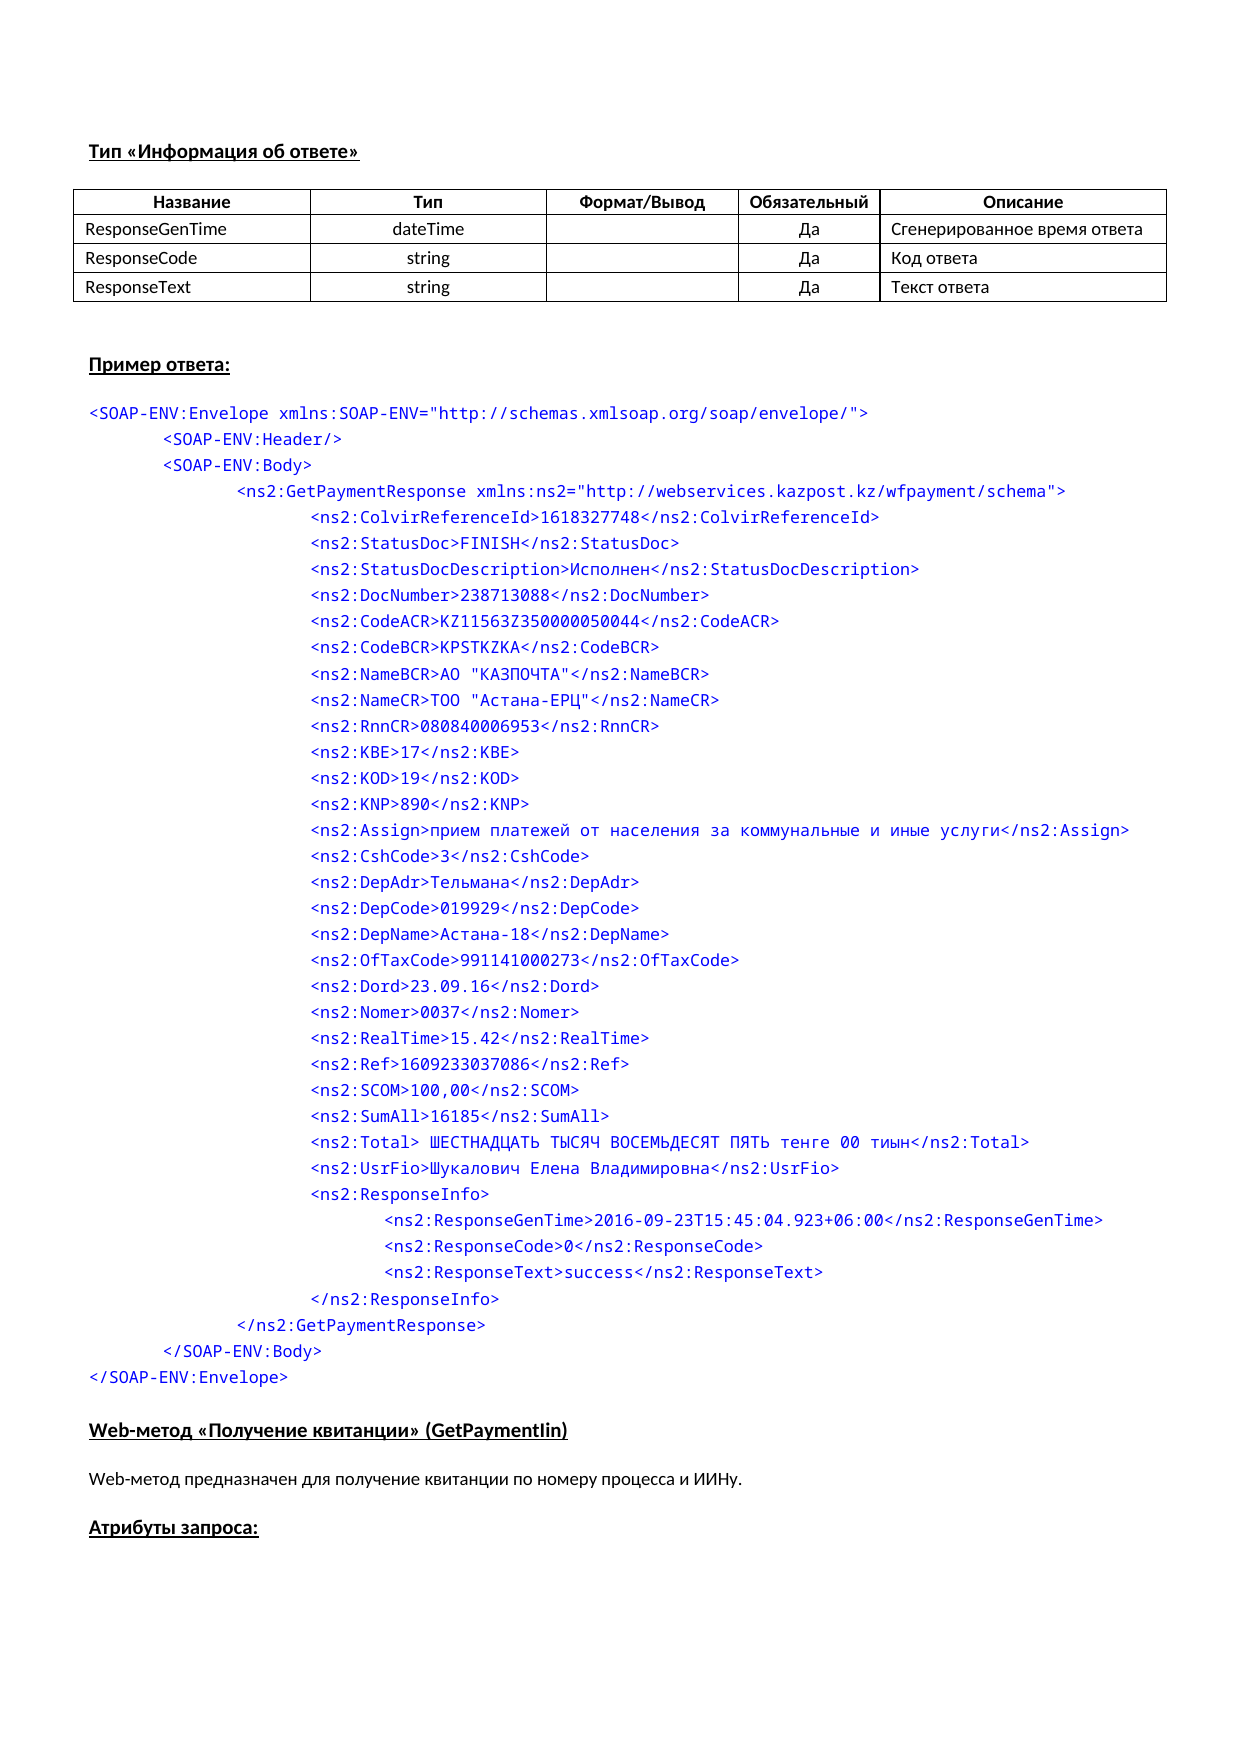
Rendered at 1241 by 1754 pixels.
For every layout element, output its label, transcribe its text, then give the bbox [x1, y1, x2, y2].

text <ns2:Assign>прием платежей от населения за коммунальные и иные услуги</ns2:Assign> [89, 818, 1152, 841]
table_cell string [311, 273, 546, 301]
text <ns2:UsrFio>Шукалович Елена Владимировна</ns2:UsrFio> [89, 1157, 1152, 1179]
table_cell [547, 215, 738, 242]
table_cell Да [739, 244, 879, 272]
table_header Название [74, 190, 310, 213]
text </ns2:GetPaymentResponse> [89, 1313, 1152, 1336]
text <ns2:RnnCR>080840006953</ns2:RnnCR> [89, 714, 1152, 737]
text <ns2:ResponseCode>0</ns2:ResponseCode> [89, 1235, 1152, 1258]
text <ns2:DepAdr>Тельмана</ns2:DepAdr> [89, 870, 1152, 893]
text <ns2:KNP>890</ns2:KNP> [89, 792, 1152, 815]
table_cell Текст ответа [881, 273, 1166, 301]
text <SOAP-ENV:Header/> [89, 428, 1152, 450]
text </ns2:ResponseInfo> [89, 1287, 1152, 1310]
table_header Тип [311, 190, 546, 213]
text <ns2:Ref>1609233037086</ns2:Ref> [89, 1053, 1152, 1075]
table_cell ResponseText [74, 273, 310, 301]
text <ns2:CshCode>3</ns2:CshCode> [89, 844, 1152, 867]
text <ns2:SCOM>100,00</ns2:SCOM> [89, 1079, 1152, 1101]
text <ns2:KBE>17</ns2:KBE> [89, 740, 1152, 763]
table_cell [547, 273, 738, 301]
table_cell string [311, 244, 546, 272]
text <ns2:ResponseGenTime>2016-09-23T15:45:04.923+06:00</ns2:ResponseGenTime> [89, 1209, 1152, 1232]
table_cell Сгенерированное время ответа [881, 215, 1166, 242]
text <ns2:Nomer>0037</ns2:Nomer> [89, 1001, 1152, 1023]
table_cell dateTime [311, 215, 546, 242]
text <ns2:ResponseInfo> [89, 1183, 1152, 1206]
text <ns2:GetPaymentResponse xmlns:ns2="http://webservices.kazpost.kz/wfpayment/schema"> [89, 480, 1152, 502]
text <ns2:DocNumber>238713088</ns2:DocNumber> [89, 584, 1152, 607]
text <ns2:ResponseText>success</ns2:ResponseText> [89, 1261, 1152, 1284]
text <ns2:SumAll>16185</ns2:SumAll> [89, 1105, 1152, 1127]
text <ns2:StatusDoc>FINISH</ns2:StatusDoc> [89, 532, 1152, 554]
text <ns2:ColvirReferenceId>1618327748</ns2:ColvirReferenceId> [89, 506, 1152, 528]
text Web-метод предназначен для получение квитанции по номеру процесса и ИИНу. [89, 1467, 1152, 1490]
text <ns2:DepName>Астана-18</ns2:DepName> [89, 922, 1152, 945]
table_cell ResponseGenTime [74, 215, 310, 242]
text <ns2:StatusDocDescription>Исполнен</ns2:StatusDocDescription> [89, 558, 1152, 581]
text <ns2:CodeBCR>KPSTKZKA</ns2:CodeBCR> [89, 636, 1152, 659]
table_cell Да [739, 273, 879, 301]
table_header Обязательный [739, 190, 879, 213]
text <ns2:OfTaxCode>991141000273</ns2:OfTaxCode> [89, 948, 1152, 971]
text <SOAP-ENV:Envelope xmlns:SOAP-ENV="http://schemas.xmlsoap.org/soap/envelope/"> [89, 402, 1152, 424]
table_cell Да [739, 215, 879, 242]
text <ns2:DepCode>019929</ns2:DepCode> [89, 896, 1152, 919]
table_header Описание [881, 190, 1166, 213]
text </SOAP-ENV:Body> [89, 1339, 1152, 1362]
table_header Формат/Вывод [547, 190, 738, 213]
text <ns2:KOD>19</ns2:KOD> [89, 766, 1152, 789]
text Web-метод «Получение квитанции» (GetPaymentIin) [89, 1417, 1152, 1443]
text Пример ответа: [89, 352, 1152, 377]
text Тип «Информация об ответе» [89, 138, 1152, 164]
text <ns2:NameCR>ТОО "Астана-ЕРЦ"</ns2:NameCR> [89, 688, 1152, 711]
text </SOAP-ENV:Envelope> [89, 1365, 1152, 1388]
text <ns2:Total> ШЕСТНАДЦАТЬ ТЫСЯЧ ВОСЕМЬДЕСЯТ ПЯТЬ тенге 00 тиын</ns2:Total> [89, 1131, 1152, 1153]
text <ns2:Dord>23.09.16</ns2:Dord> [89, 974, 1152, 997]
text <ns2:RealTime>15.42</ns2:RealTime> [89, 1027, 1152, 1049]
table_cell [547, 244, 738, 272]
text <SOAP-ENV:Body> [89, 454, 1152, 476]
table_cell ResponseCode [74, 244, 310, 272]
text <ns2:CodeACR>KZ11563Z350000050044</ns2:CodeACR> [89, 610, 1152, 633]
text Атрибуты запроса: [89, 1514, 1152, 1540]
text <ns2:NameBCR>АО "КАЗПОЧТА"</ns2:NameBCR> [89, 662, 1152, 685]
table_cell Код ответа [881, 244, 1166, 272]
